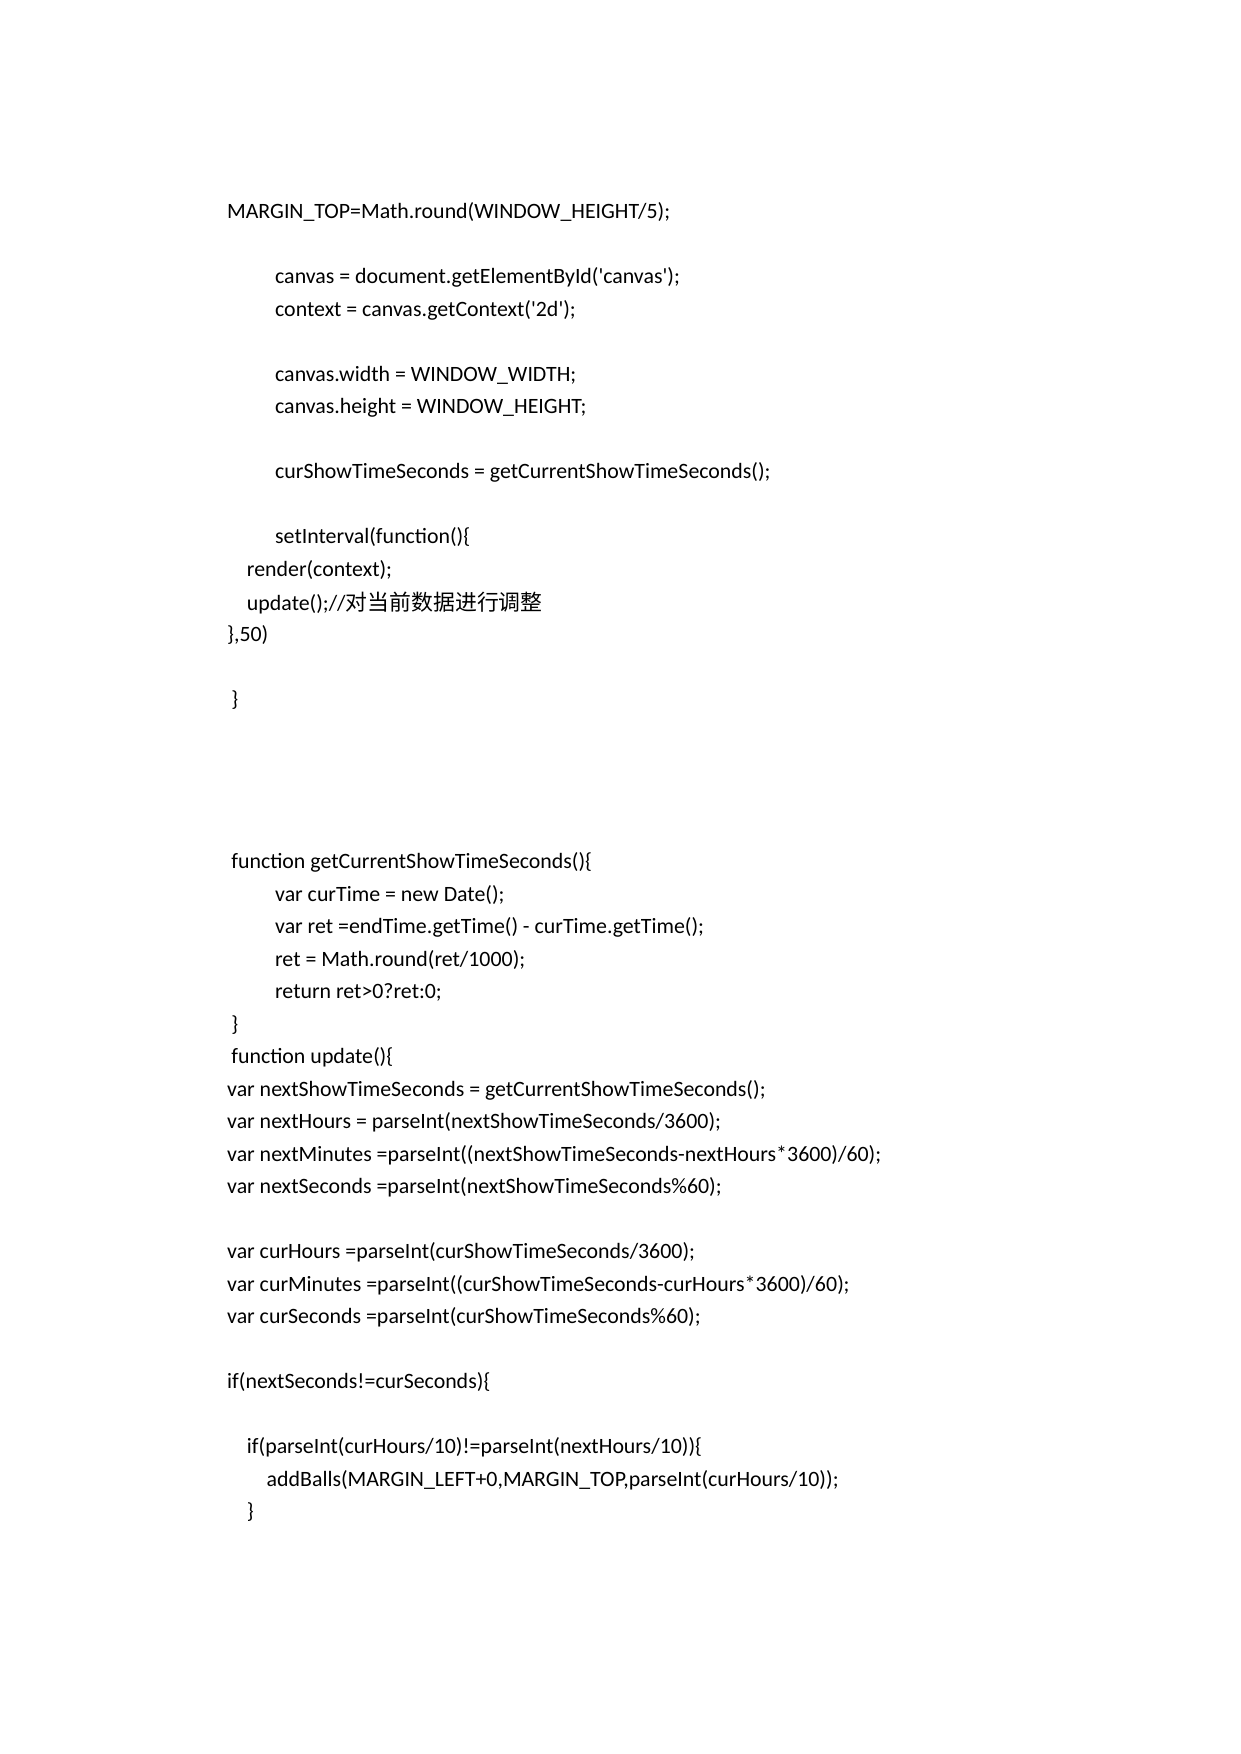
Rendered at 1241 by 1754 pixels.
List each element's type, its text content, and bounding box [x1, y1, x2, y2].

text var nextSeconds =parseInt(nextShowTimeSeconds%60); [187, 1169, 1053, 1202]
text MARGIN_TOP=Math.round(WINDOW_HEIGHT/5); [187, 194, 1053, 227]
text },50) [187, 617, 1053, 649]
text if(parseInt(curHours/10)!=parseInt(nextHours/10)){ [187, 1429, 1053, 1462]
text var nextShowTimeSeconds = getCurrentShowTimeSeconds(); [187, 1072, 1053, 1104]
text var nextHours = parseInt(nextShowTimeSeconds/3600); [187, 1104, 1053, 1137]
text function update(){ [187, 1039, 1053, 1072]
text canvas = document.getElementById('canvas'); [187, 259, 1053, 292]
text if(nextSeconds!=curSeconds){ [187, 1364, 1053, 1397]
text render(context); [187, 552, 1053, 584]
text curShowTimeSeconds = getCurrentShowTimeSeconds(); [187, 454, 1053, 487]
text setInterval(function(){ [187, 519, 1053, 552]
text } [187, 682, 1053, 714]
text function getCurrentShowTimeSeconds(){ [187, 844, 1053, 877]
text } [187, 1494, 1053, 1527]
text var curSeconds =parseInt(curShowTimeSeconds%60); [187, 1299, 1053, 1332]
text var ret =endTime.getTime() - curTime.getTime(); [187, 909, 1053, 942]
text return ret>0?ret:0; [187, 974, 1053, 1007]
text context = canvas.getContext('2d'); [187, 292, 1053, 324]
text canvas.height = WINDOW_HEIGHT; [187, 389, 1053, 422]
text ret = Math.round(ret/1000); [187, 942, 1053, 974]
text var curTime = new Date(); [187, 877, 1053, 909]
text var nextMinutes =parseInt((nextShowTimeSeconds-nextHours*3600)/60); [187, 1137, 1053, 1169]
text canvas.width = WINDOW_WIDTH; [187, 357, 1053, 389]
text } [187, 1007, 1053, 1039]
text addBalls(MARGIN_LEFT+0,MARGIN_TOP,parseInt(curHours/10)); [187, 1462, 1053, 1494]
text var curHours =parseInt(curShowTimeSeconds/3600); [187, 1234, 1053, 1267]
text update();//对当前数据进行调整 [187, 584, 1053, 617]
text var curMinutes =parseInt((curShowTimeSeconds-curHours*3600)/60); [187, 1267, 1053, 1299]
